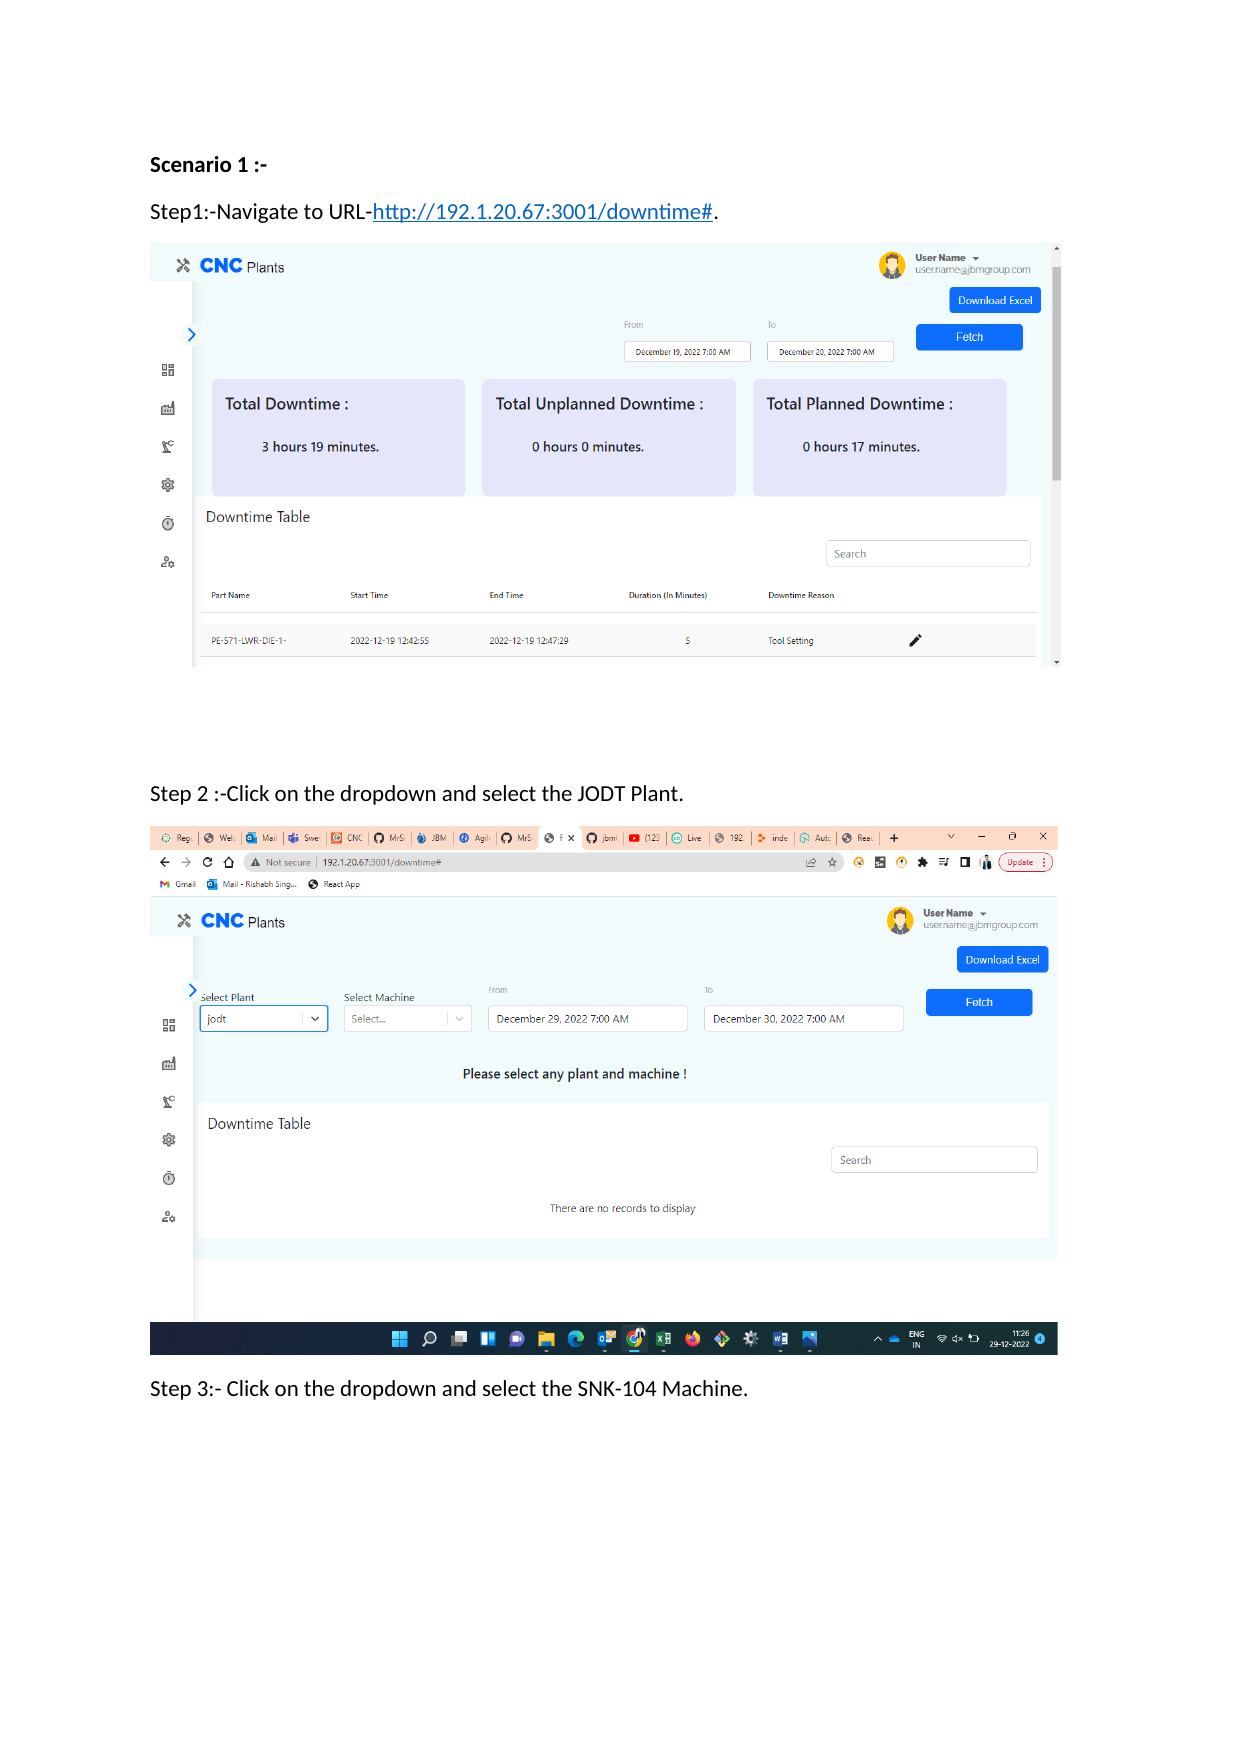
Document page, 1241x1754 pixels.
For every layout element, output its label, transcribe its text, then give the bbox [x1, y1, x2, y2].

text Step 3:- Click on the dropdown and select the SNK-104 Machine. [150, 1374, 1090, 1402]
text Scenario 1 :- [150, 150, 1090, 178]
picture [150, 243, 1061, 667]
text Step1:-Navigate to URL-http://192.1.20.67:3001/downtime#. [150, 197, 1090, 225]
picture [150, 826, 1058, 1355]
text Step 2 :-Click on the dropdown and select the JODT Plant. [150, 779, 1090, 807]
